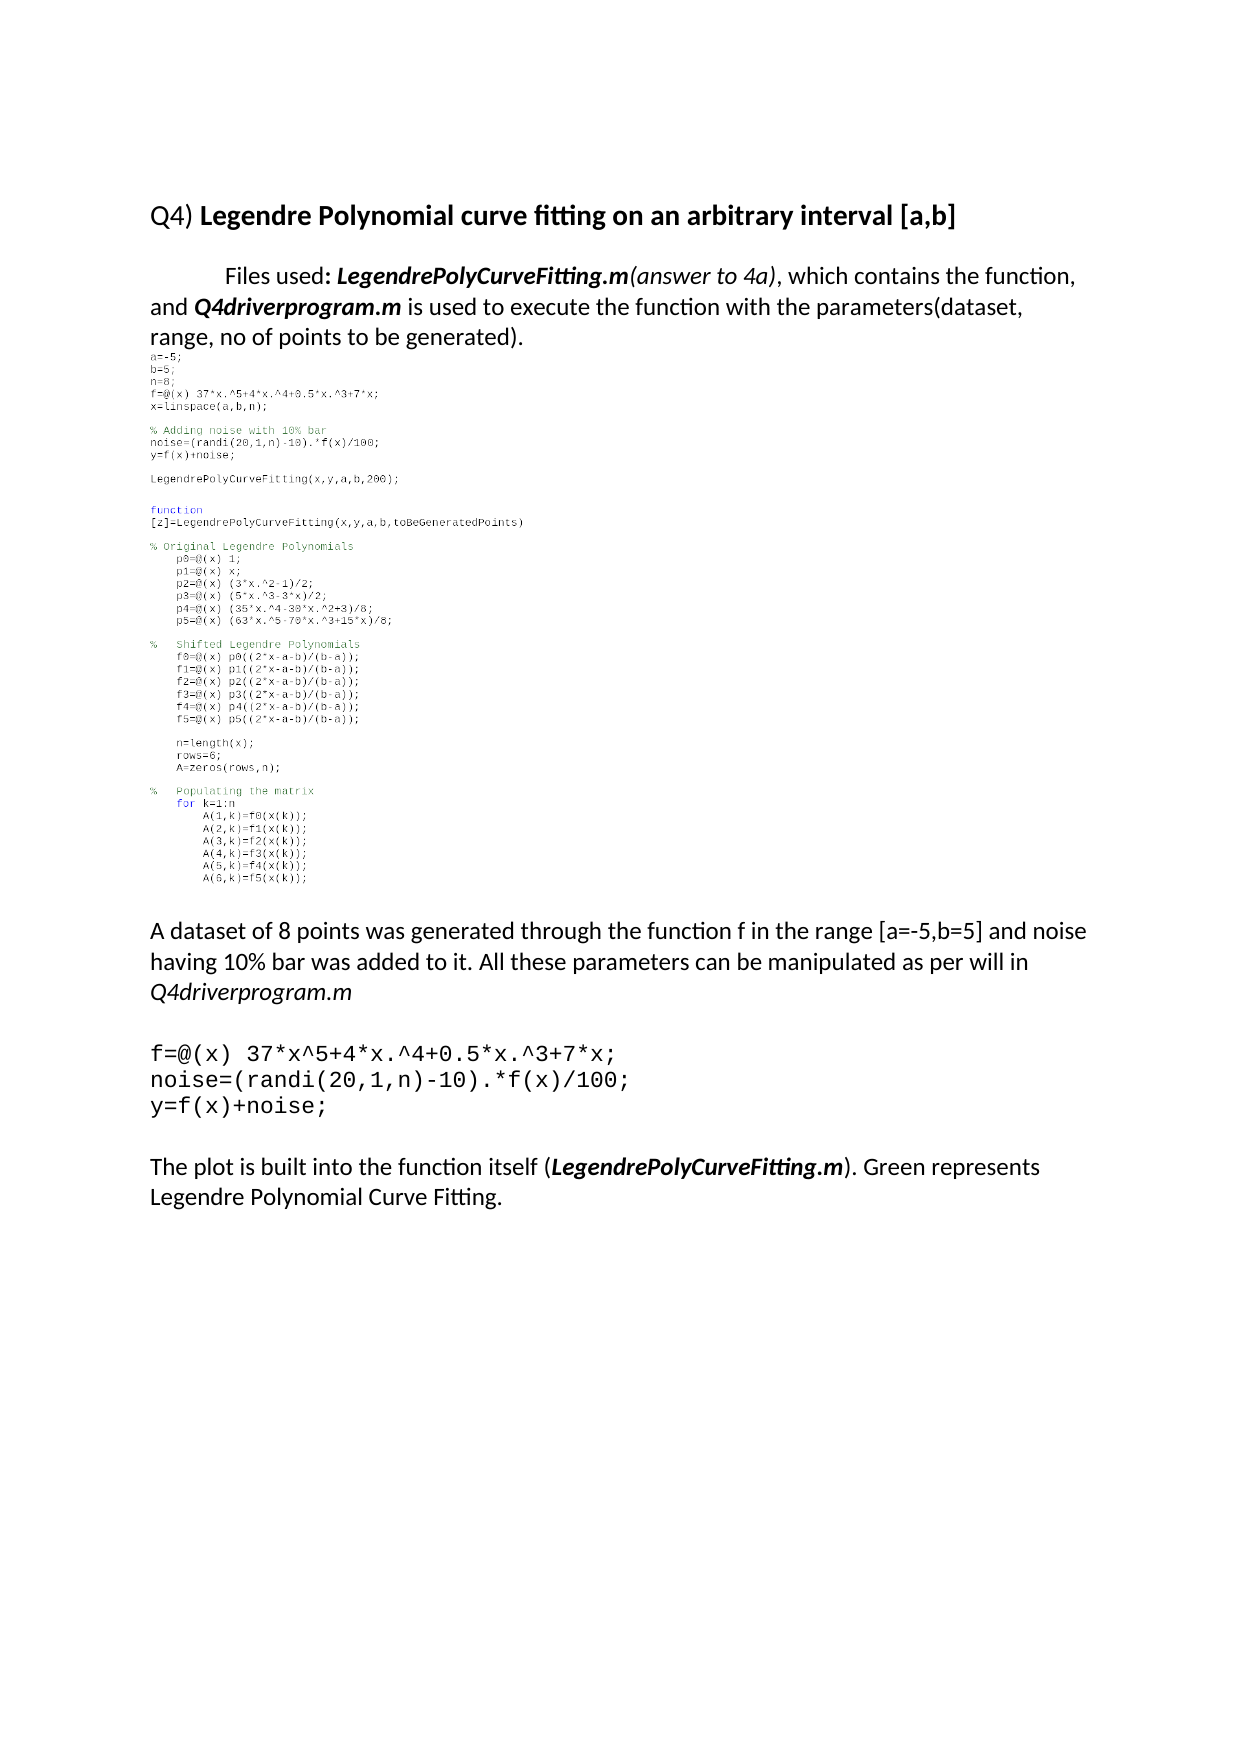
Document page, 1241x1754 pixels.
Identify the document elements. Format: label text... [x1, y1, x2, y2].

text y=f(x)+noise; [150, 1094, 1090, 1120]
text f=@(x) 37*x^5+4*x.^4+0.5*x.^3+7*x; [150, 1042, 1090, 1068]
text noise=(randi(20,1,n)-10).*f(x)/100; [150, 1068, 1090, 1094]
text The plot is built into the function itself (LegendrePolyCurveFitting.m). Green represents Legendre Polynomial Curve Fitting. [150, 1151, 1090, 1212]
text Files used: LegendrePolyCurveFitting.m(answer to 4a), which contains the function, and Q4driverprogram.m is used to execute the function with the parameters(dataset, range, no of points to be generated). [150, 261, 1090, 884]
text A dataset of 8 points was generated through the function f in the range [a=-5,b=5] and noise having 10% bar was added to it. All these parameters can be manipulated as per will in Q4driverprogram.m [150, 915, 1090, 1007]
text Q4) Legendre Polynomial curve fitting on an arbitrary interval [a,b] [150, 197, 1090, 232]
